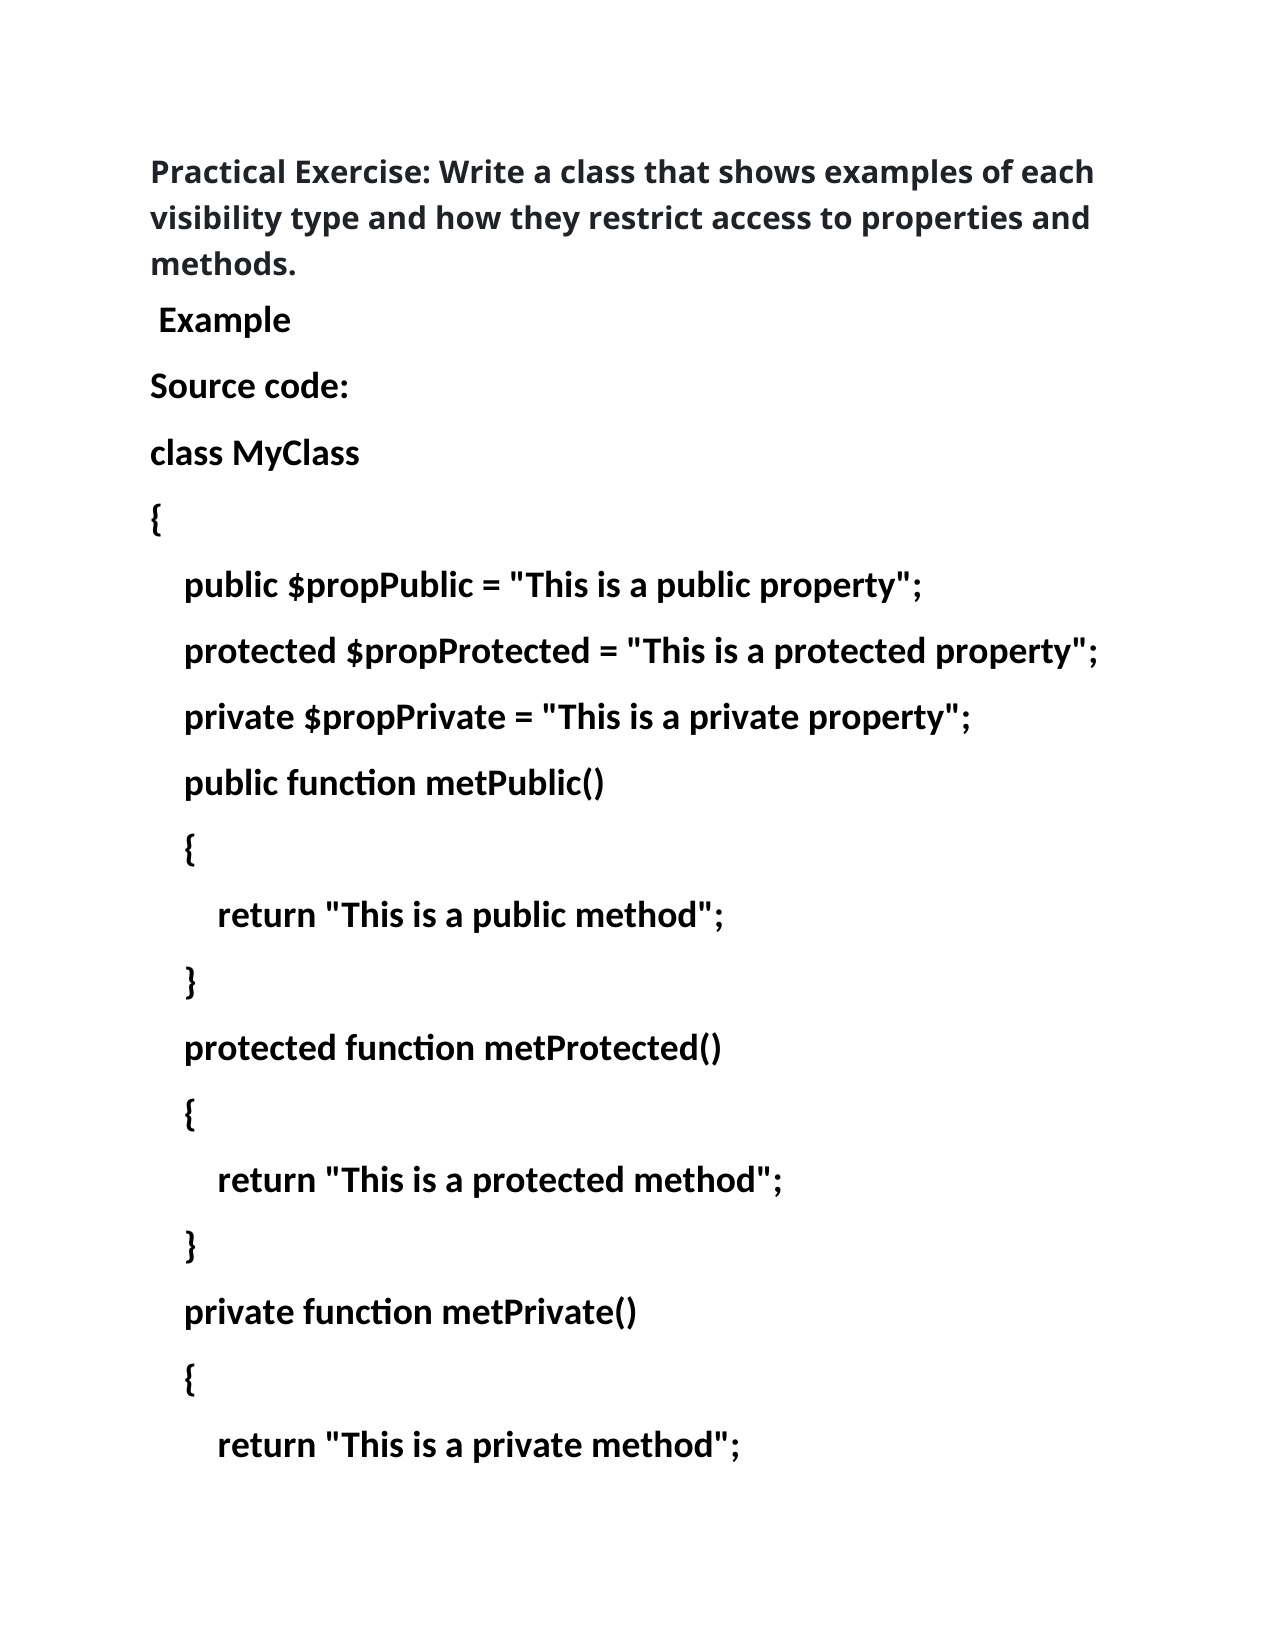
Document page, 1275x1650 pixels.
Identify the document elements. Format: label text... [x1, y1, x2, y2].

subtitle Practical Exercise: Write a class that shows examples of each visibility type and how they restrict access to properties and methods. [150, 150, 1125, 284]
text public function metPublic() [150, 759, 1125, 805]
text Example [150, 296, 1125, 342]
text protected function metProtected() [150, 1024, 1125, 1069]
text class MyClass [150, 428, 1125, 474]
text } [150, 958, 1125, 1003]
text return "This is a private method"; [150, 1421, 1125, 1466]
text { [150, 825, 1125, 871]
text return "This is a protected method"; [150, 1156, 1125, 1202]
text return "This is a public method"; [150, 891, 1125, 937]
text { [150, 1090, 1125, 1136]
text Source code: [150, 362, 1125, 408]
text public $propPublic = "This is a public property"; [150, 561, 1125, 607]
text protected $propProtected = "This is a protected property"; [150, 627, 1125, 673]
text { [150, 1354, 1125, 1400]
text private function metPrivate() [150, 1288, 1125, 1334]
text } [150, 1222, 1125, 1268]
text private $propPrivate = "This is a private property"; [150, 693, 1125, 739]
text { [150, 494, 1125, 540]
